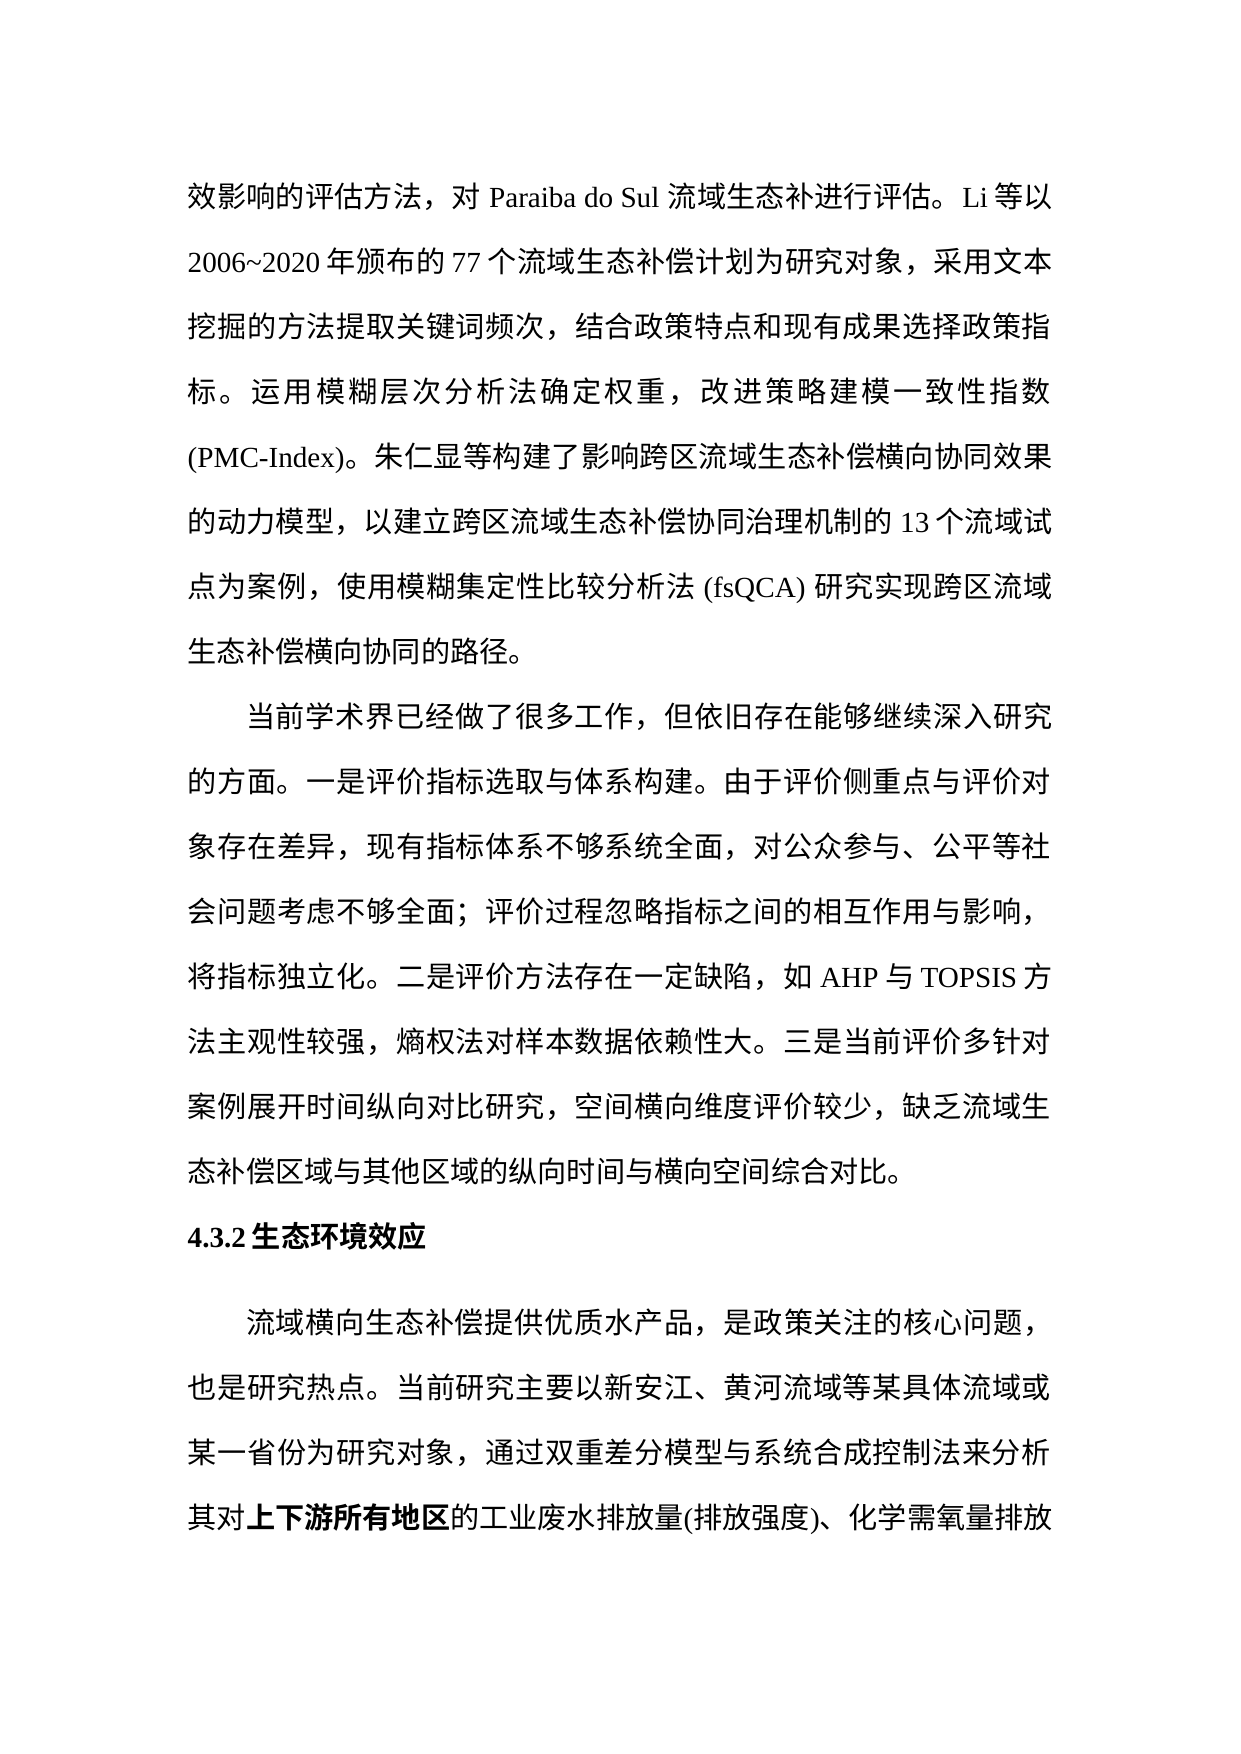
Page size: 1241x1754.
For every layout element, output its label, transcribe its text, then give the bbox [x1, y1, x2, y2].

subtitle 4.3.2生态环境效应 [187, 1202, 1053, 1267]
text 当前学术界已经做了很多工作，但依旧存在能够继续深入研究的方面。一是评价指标选取与体系构建。由于评价侧重点与评价对象存在差异，现有指标体系不够系统全面，对公众参与、公平等社会问题考虑不够全面；评价过程忽略指标之间的相互作用与影响，将指标独立化。二是评价方法存在一定缺陷，如AHP与TOPSIS方法主观性较强，熵权法对样本数据依赖性大。三是当前评价多针对案例展开时间纵向对比研究，空间横向维度评价较少，缺乏流域生态补偿区域与其他区域的纵向时间与横向空间综合对比。 [187, 682, 1053, 1202]
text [187, 1288, 1053, 1548]
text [187, 162, 1053, 682]
